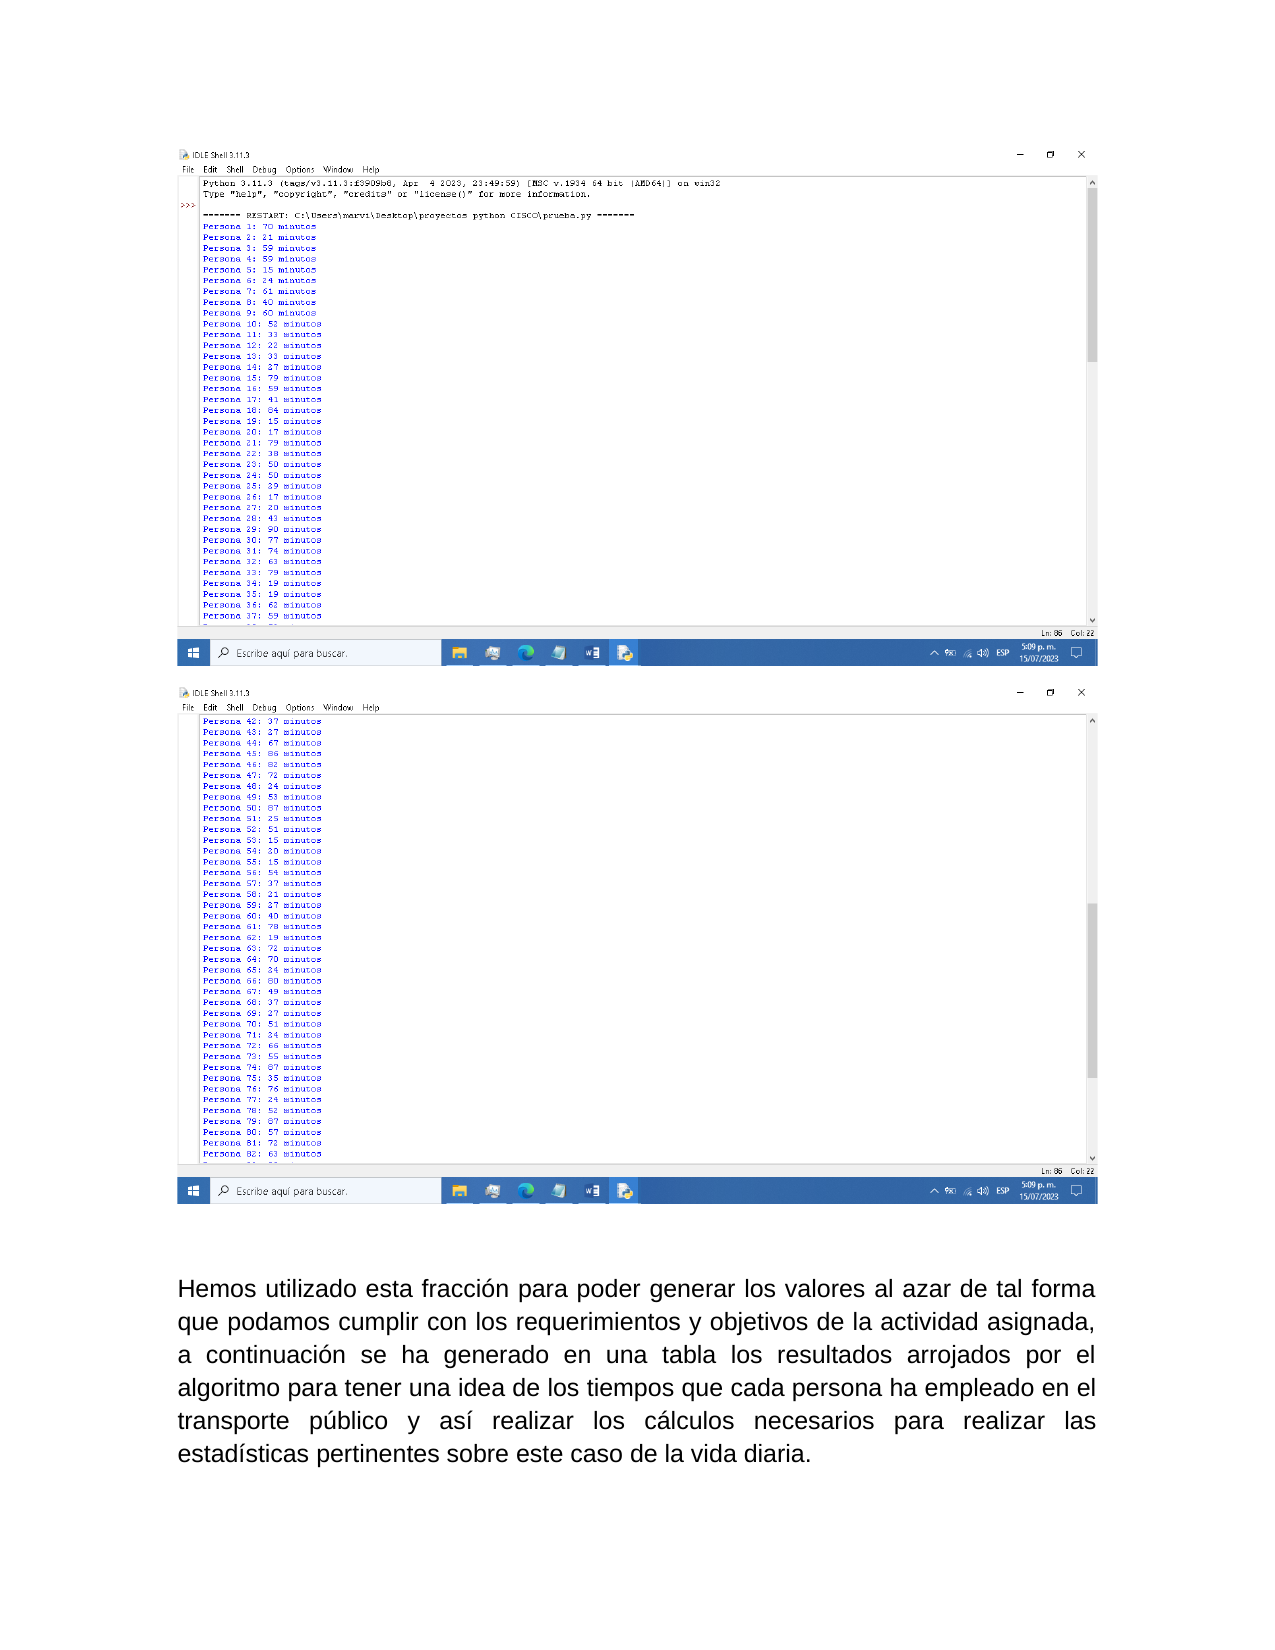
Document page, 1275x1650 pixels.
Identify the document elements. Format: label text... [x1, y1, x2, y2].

picture [177, 686, 1098, 1204]
picture [177, 147, 1098, 666]
text Hemos utilizado esta fracción para poder generar los valores al azar de tal forma que podamos cumplir con los requerimientos y objetivos de la actividad asignada, a continuación se ha generado en una tabla los resultados arrojados por el algoritmo para tener una idea de los tiempos que cada persona ha empleado en el transporte público y así realizar los cálculos necesarios para realizar las estadísticas pertinentes sobre este caso de la vida diaria. [177, 1274, 1098, 1468]
